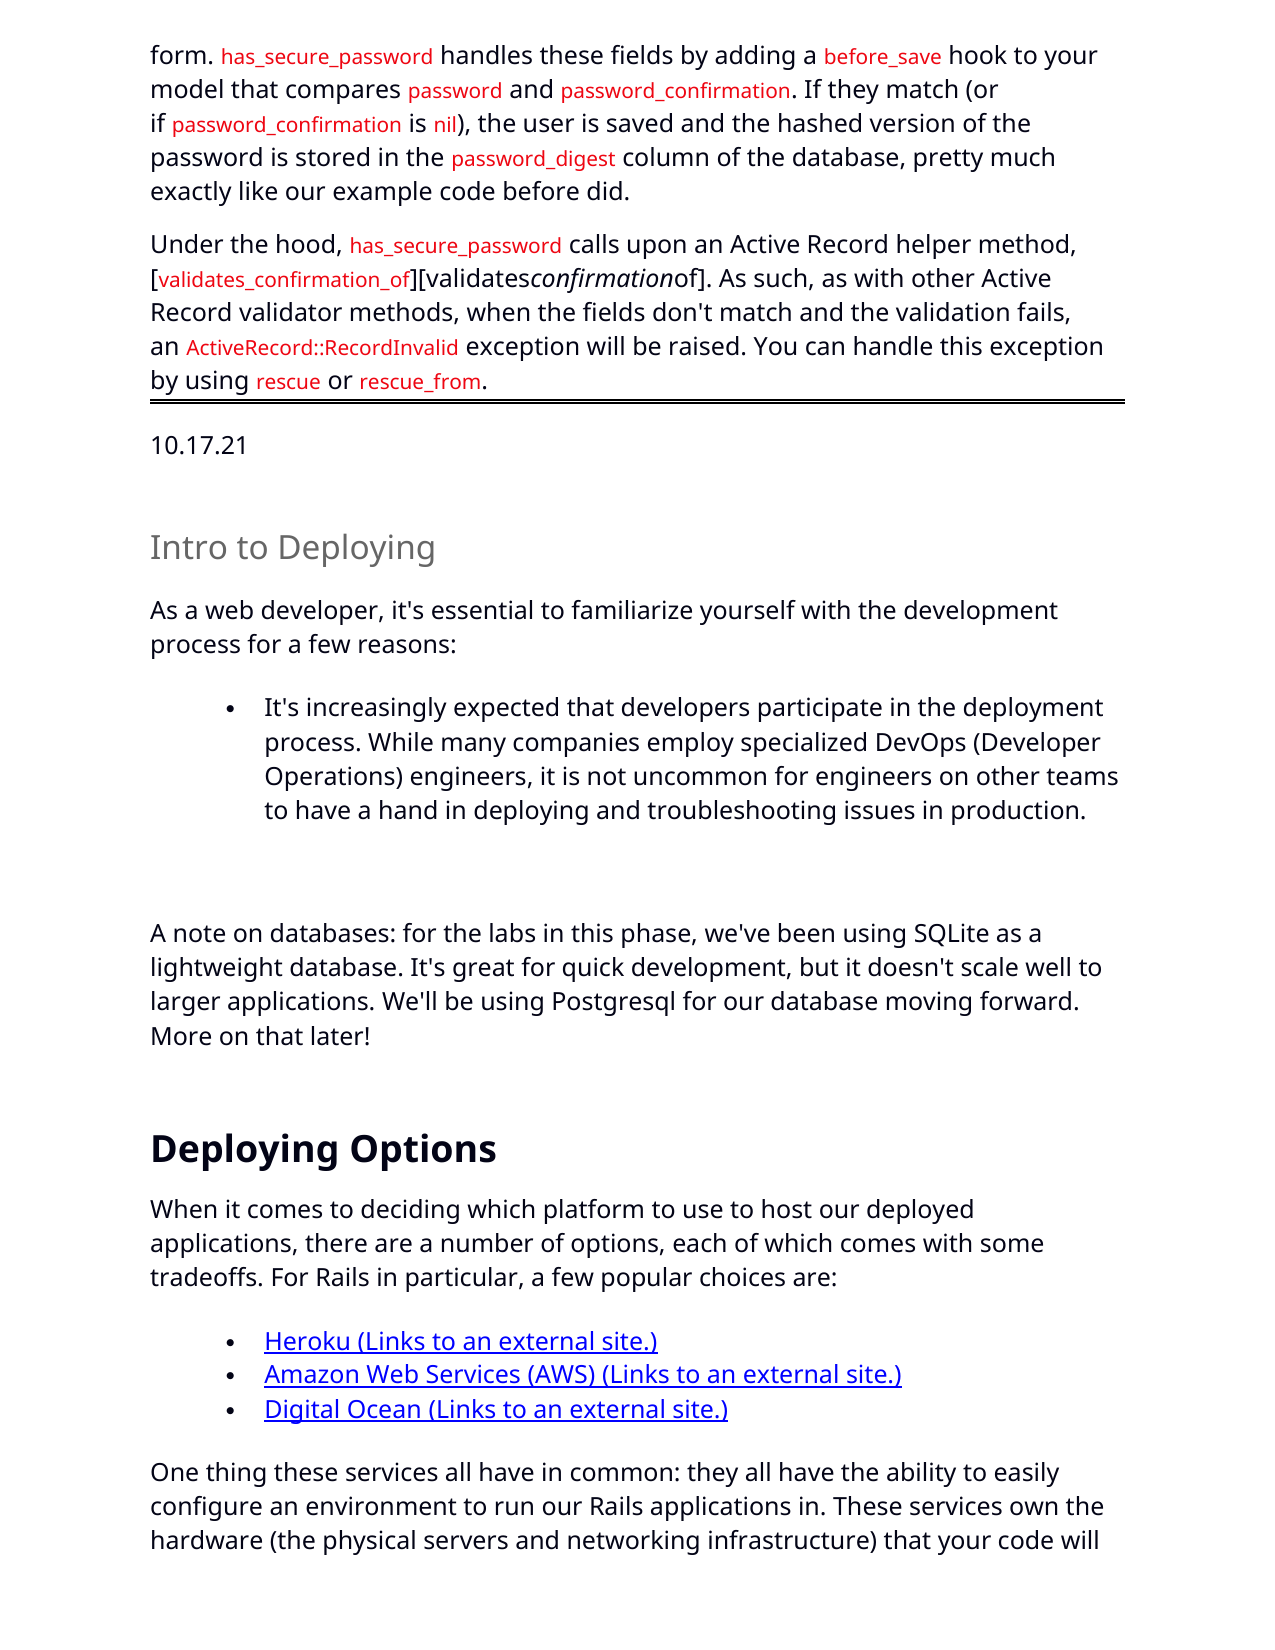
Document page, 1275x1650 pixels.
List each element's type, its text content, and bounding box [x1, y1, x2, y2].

list Digital Ocean (Links to an external site.) [227, 1391, 1125, 1425]
text 10.17.21 [150, 422, 1125, 461]
text A note on databases: for the labs in this phase, we've been using SQLite as a lightweight database. It's great for quick development, but it doesn't scale well to larger applications. We'll be using Postgresql for our database moving forward. More on that later! [371, 916, 1125, 1052]
text As a web developer, it's essential to familiarize yourself with the development process for a few reasons: [150, 593, 1125, 661]
subtitle Intro to Deploying [150, 524, 1125, 569]
list Heroku (Links to an external site.) [227, 1323, 1125, 1357]
text When it comes to deciding which platform to use to host our deployed applications, there are a number of options, each of which comes with some tradeoffs. For Rails in particular, a few popular choices are: [150, 1192, 1125, 1294]
list Amazon Web Services (AWS) (Links to an external site.) [227, 1357, 1125, 1391]
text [150, 37, 1125, 208]
text Under the hood, has_secure_password calls upon an Active Record helper method, [validates_confirmation_of][validatesconfirmationof]. As such, as with other Active Record validator methods, when the fields don't match and the validation fails, an ActiveRecord::RecordInvalid exception will be raised. You can handle this exception by using rescue or rescue_from. [150, 227, 1125, 399]
list It's increasingly expected that developers participate in the deployment process. While many companies employ specialized DevOps (Developer Operations) engineers, it is not uncommon for engineers on other teams to have a hand in deploying and troubleshooting issues in production. [227, 690, 1125, 826]
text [150, 1454, 1125, 1557]
subtitle Deploying Options [150, 1122, 1125, 1173]
